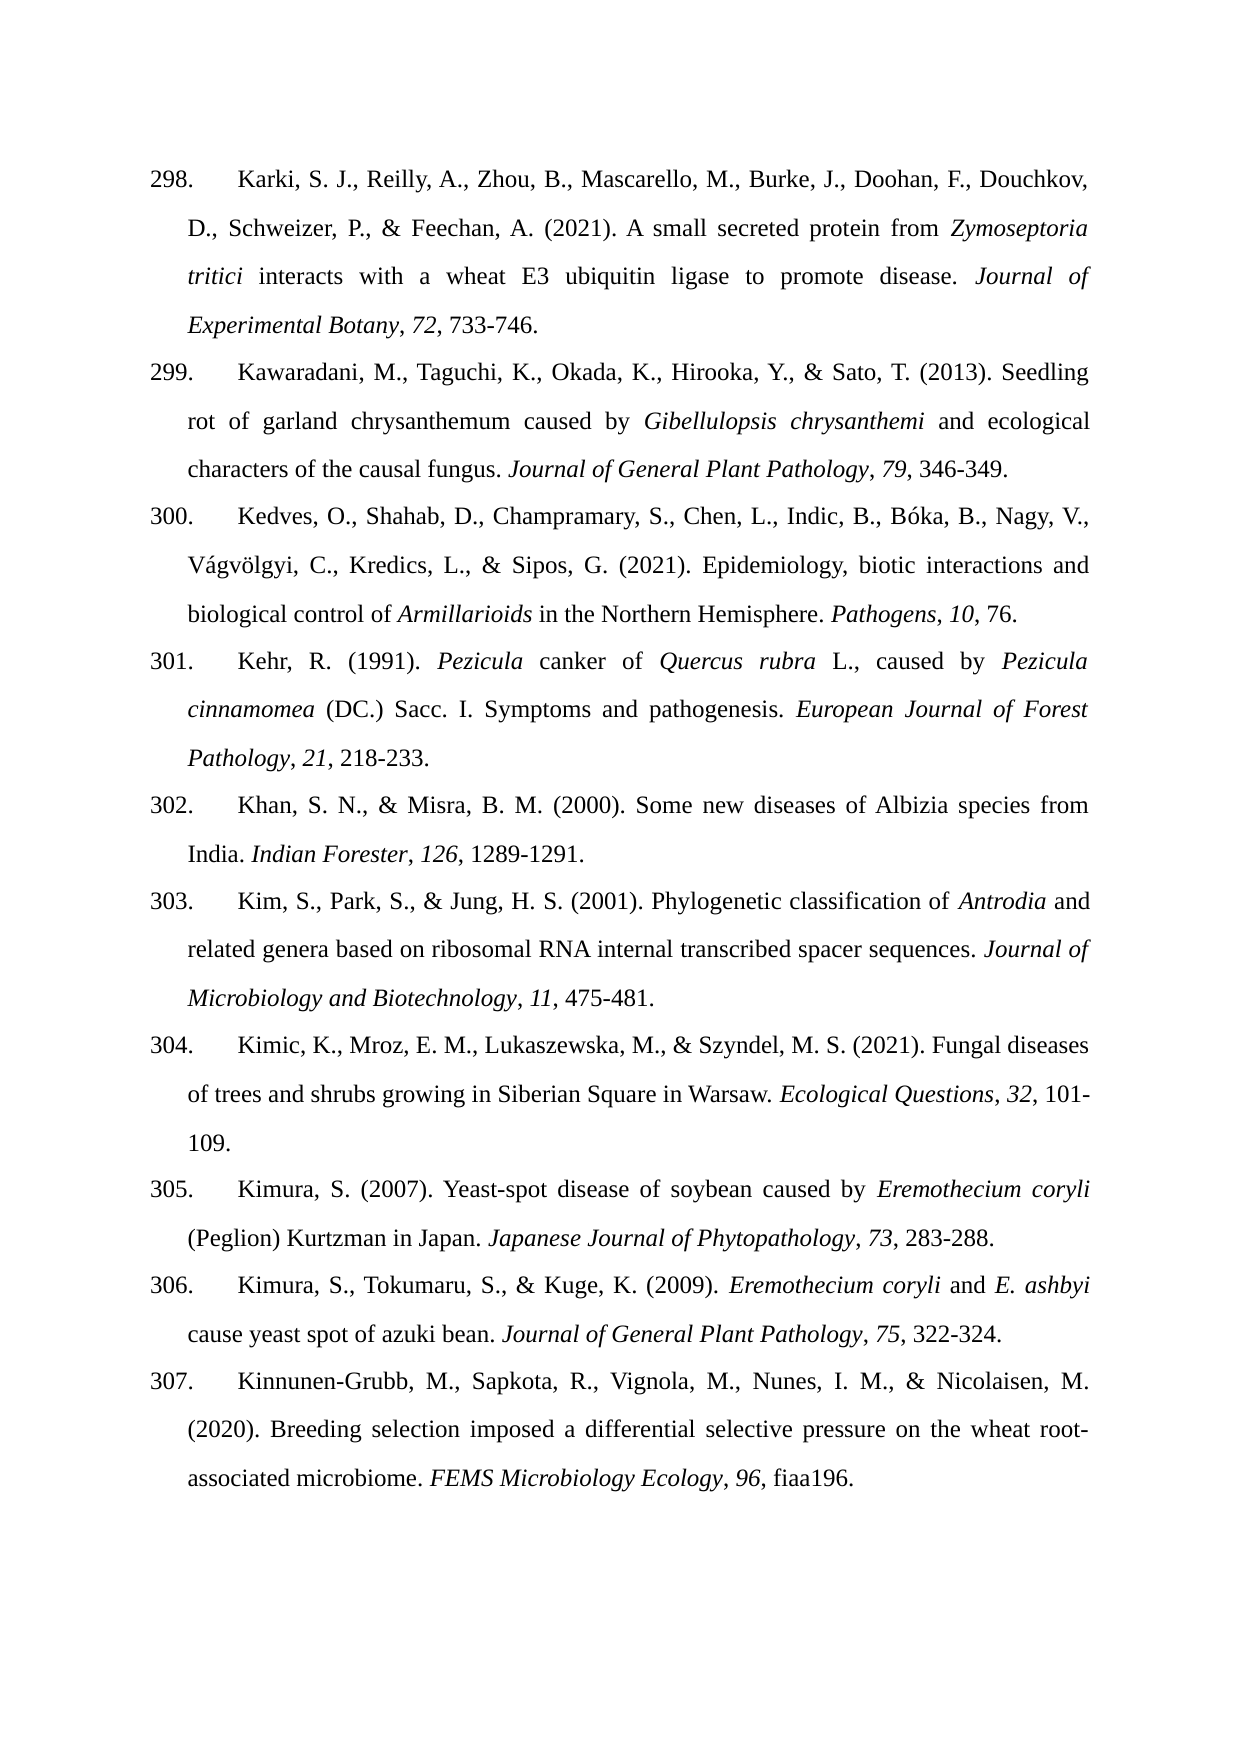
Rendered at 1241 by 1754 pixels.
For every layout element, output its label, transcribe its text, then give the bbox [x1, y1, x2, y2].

list Kimura, S. (2007). Yeast-spot disease of soybean caused by Eremothecium coryli (Peglion) Kurtzman in Japan. Japanese Journal of Phytopathology, 73, 283-288. [150, 1173, 1090, 1254]
list Kim, S., Park, S., & Jung, H. S. (2001). Phylogenetic classification of Antrodia and related genera based on ribosomal RNA internal transcribed spacer sequences. Journal of Microbiology and Biotechnology, 11, 475-481. [150, 884, 1090, 1014]
list Kimura, S., Tokumaru, S., & Kuge, K. (2009). Eremothecium coryli and E. ashbyi cause yeast spot of azuki bean. Journal of General Plant Pathology, 75, 322-324. [150, 1268, 1090, 1349]
list Kimic, K., Mroz, E. M., Lukaszewska, M., & Szyndel, M. S. (2021). Fungal diseases of trees and shrubs growing in Siberian Square in Warsaw. Ecological Questions, 32, 101-109. [150, 1028, 1090, 1158]
list Khan, S. N., & Misra, B. M. (2000). Some new diseases of Albizia species from India. Indian Forester, 126, 1289-1291. [150, 788, 1090, 869]
list Kinnunen-Grubb, M., Sapkota, R., Vignola, M., Nunes, I. M., & Nicolaisen, M. (2020). Breeding selection imposed a differential selective pressure on the wheat root-associated microbiome. FEMS Microbiology Ecology, 96, fiaa196. [150, 1364, 1090, 1494]
list Karki, S. J., Reilly, A., Zhou, B., Mascarello, M., Burke, J., Doohan, F., Douchkov, D., Schweizer, P., & Feechan, A. (2021). A small secreted protein from Zymoseptoria tritici interacts with a wheat E3 ubiquitin ligase to promote disease. Journal of Experimental Botany, 72, 733-746. [150, 162, 1090, 341]
list Kedves, O., Shahab, D., Champramary, S., Chen, L., Indic, B., Bóka, B., Nagy, V., Vágvölgyi, C., Kredics, L., & Sipos, G. (2021). Epidemiology, biotic interactions and biological control of Armillarioids in the Northern Hemisphere. Pathogens, 10, 76. [150, 499, 1090, 629]
list Kawaradani, M., Taguchi, K., Okada, K., Hirooka, Y., & Sato, T. (2013). Seedling rot of garland chrysanthemum caused by Gibellulopsis chrysanthemi and ecological characters of the causal fungus. Journal of General Plant Pathology, 79, 346-349. [150, 355, 1090, 485]
list Kehr, R. (1991). Pezicula canker of Quercus rubra L., caused by Pezicula cinnamomea (DC.) Sacc. I. Symptoms and pathogenesis. European Journal of Forest Pathology, 21, 218-233. [150, 644, 1090, 774]
